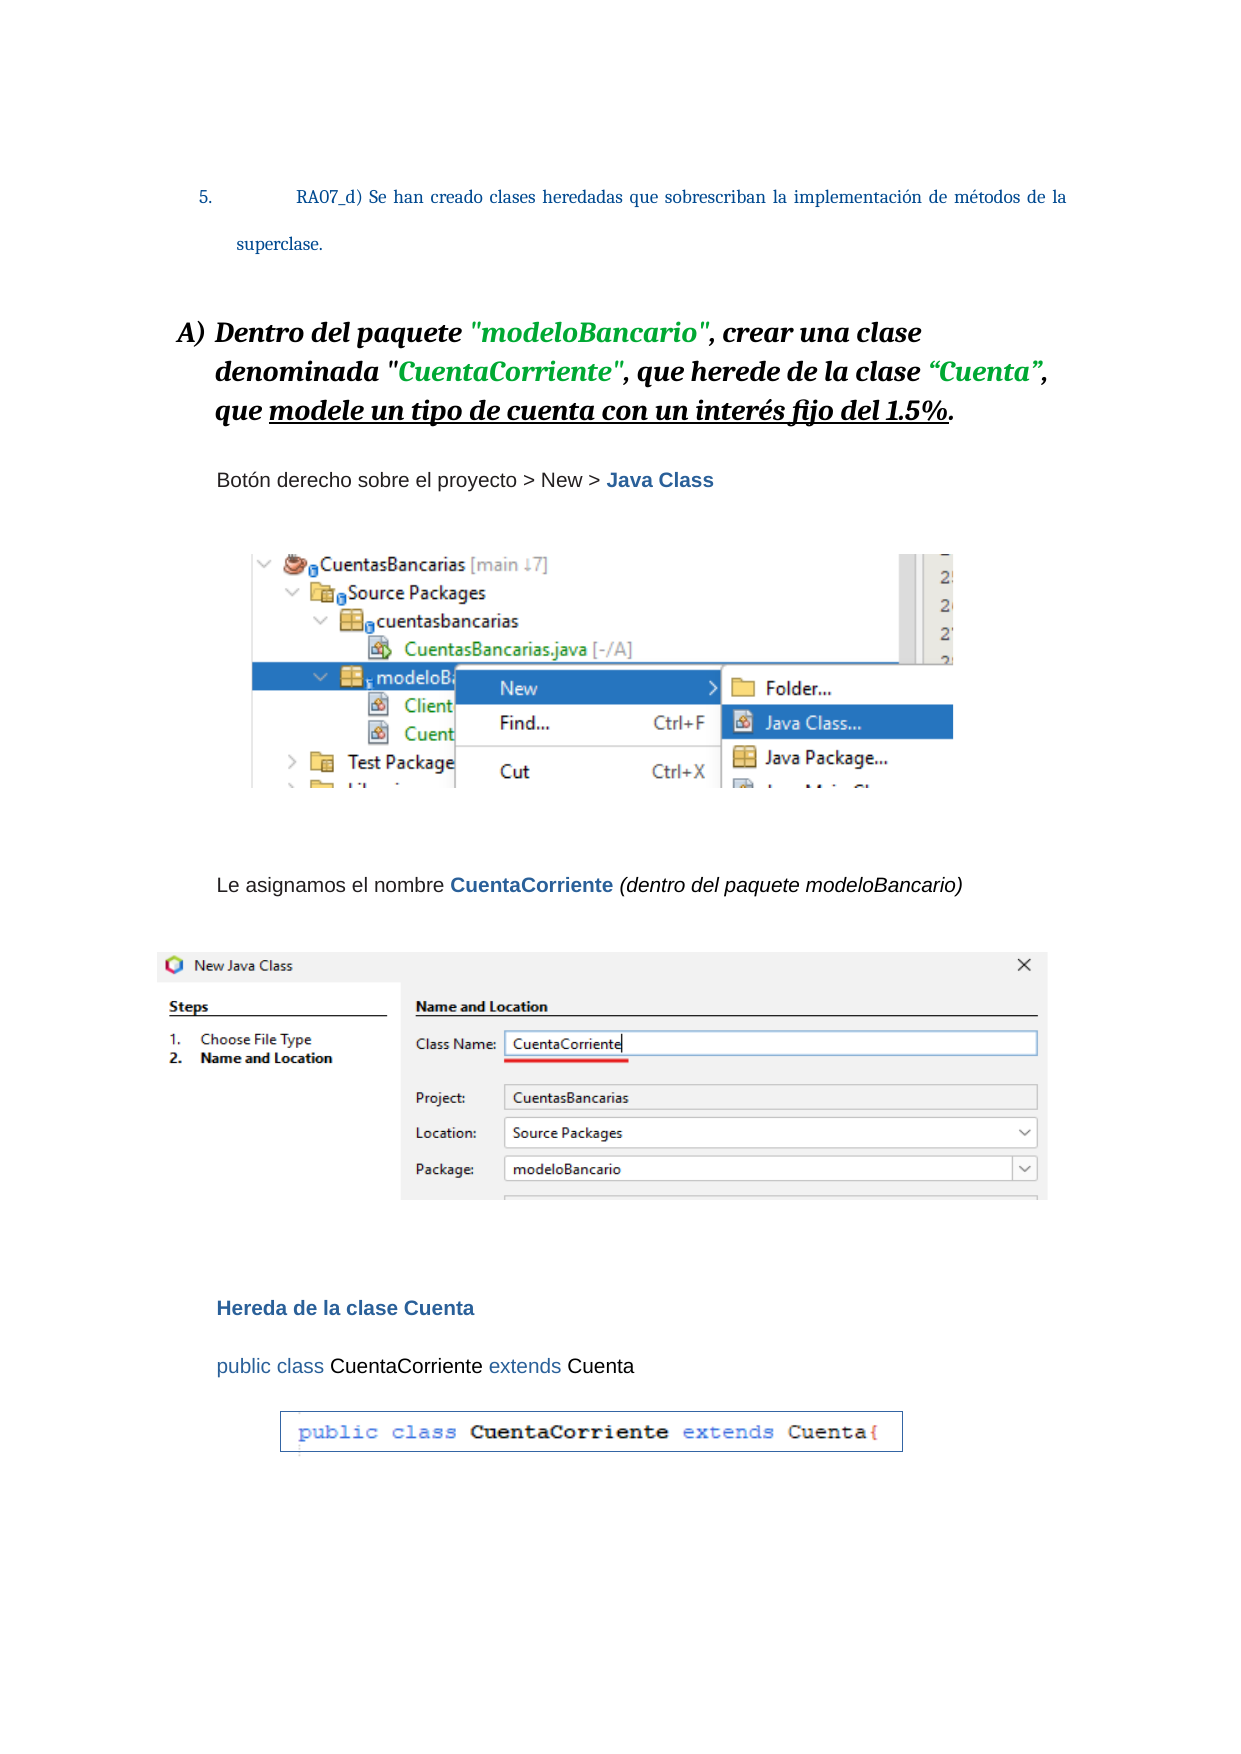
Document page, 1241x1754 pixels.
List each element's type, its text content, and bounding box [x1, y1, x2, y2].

text Hereda de la clase Cuenta [216, 1296, 1059, 1320]
text Botón derecho sobre el proyecto > New > Java Class [216, 467, 1059, 491]
subtitle RA07_d) Se han creado clases heredadas que sobrescriban la implementación de métodos de la superclase. [199, 162, 1067, 256]
text public class CuentaCorriente extends Cuenta public class CuentaCorriente extends Cuenta [216, 1354, 1059, 1378]
picture [289, 1412, 902, 1451]
picture [289, 1452, 903, 1458]
picture [157, 952, 1048, 1200]
text Le asignamos el nombre CuentaCorriente (dentro del paquete modeloBancario) [216, 873, 1059, 897]
picture [251, 554, 954, 788]
subtitle Dentro del paquete "modeloBancario", crear una clase denominada "CuentaCorriente", que herede de la clase “Cuenta”, que modele un tipo de cuenta con un interés fijo del 1.5%. [177, 317, 1065, 427]
